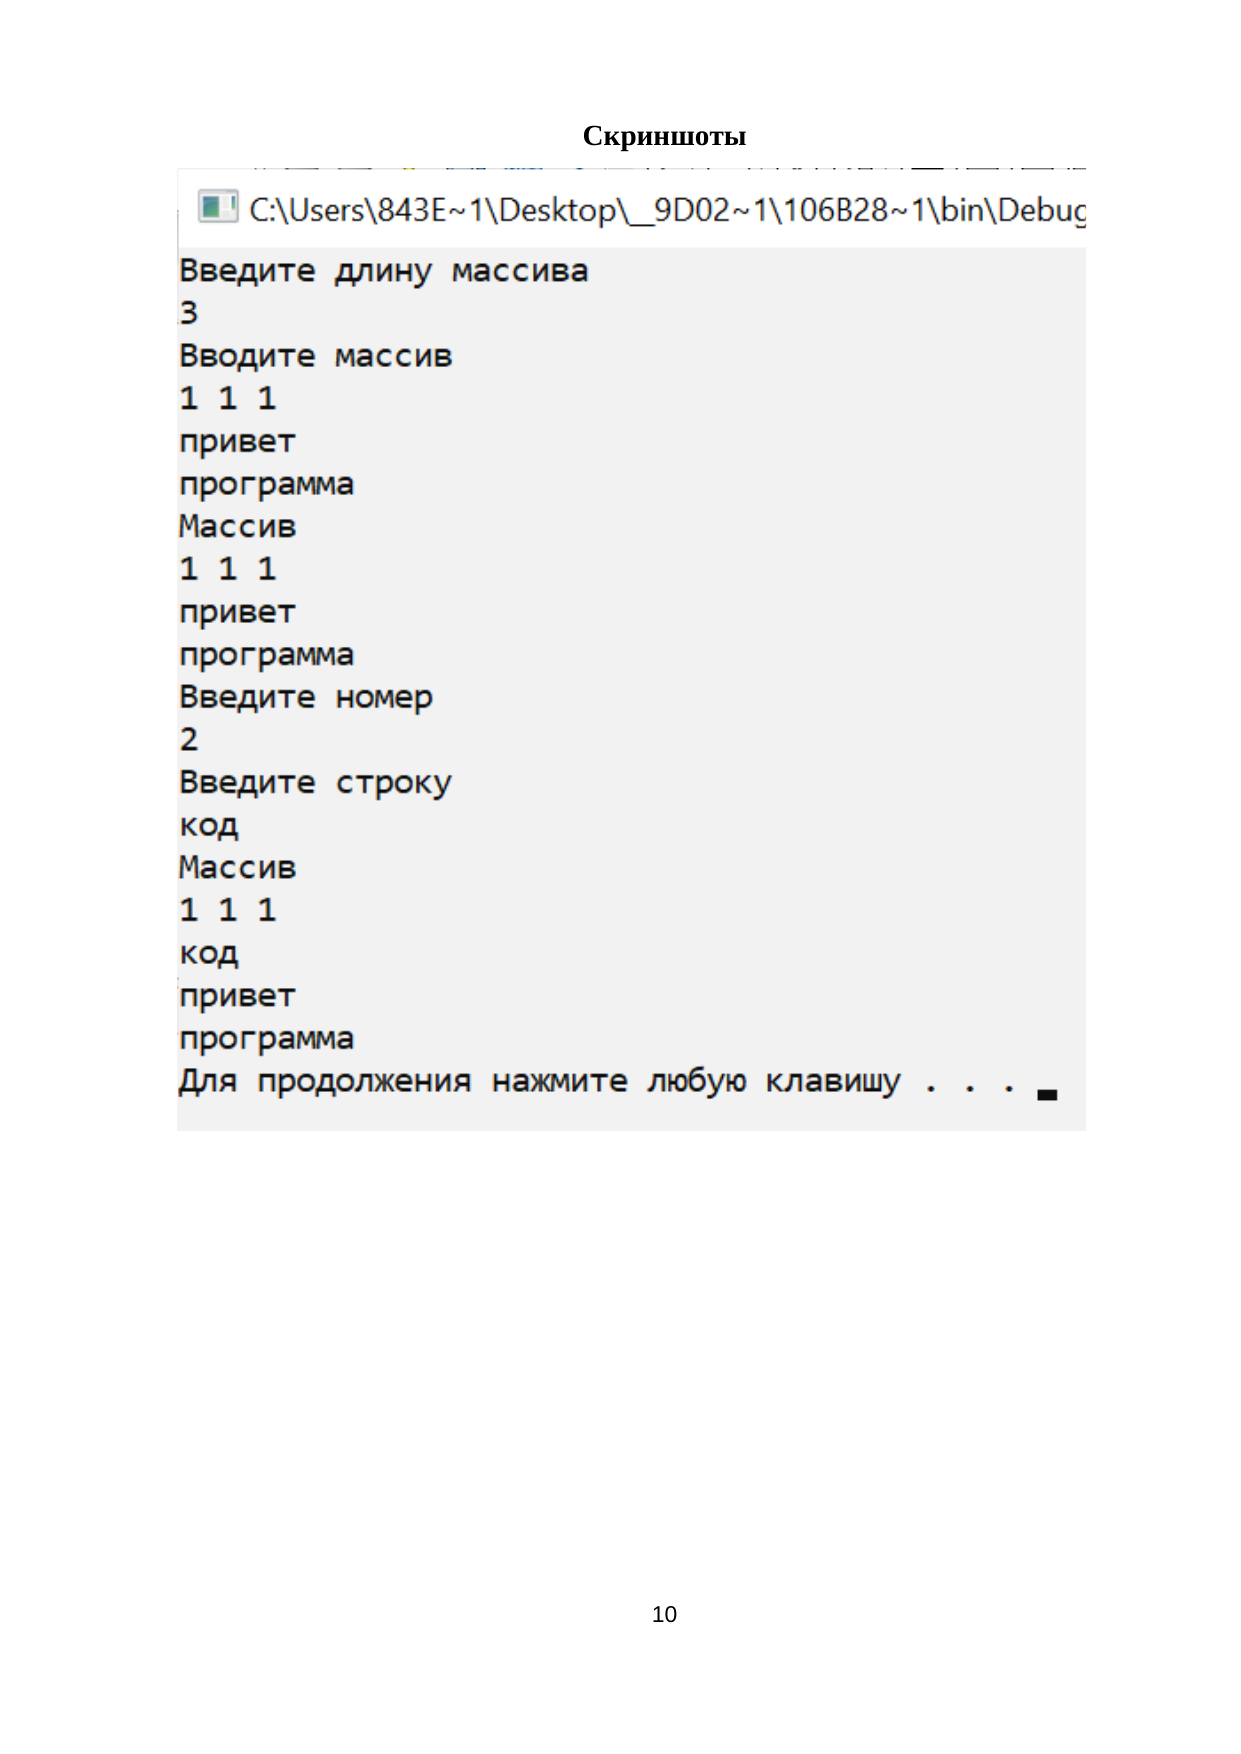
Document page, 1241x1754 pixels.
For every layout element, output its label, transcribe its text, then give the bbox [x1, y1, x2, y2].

text Скриншоты [177, 118, 1152, 152]
picture [177, 168, 1087, 1131]
